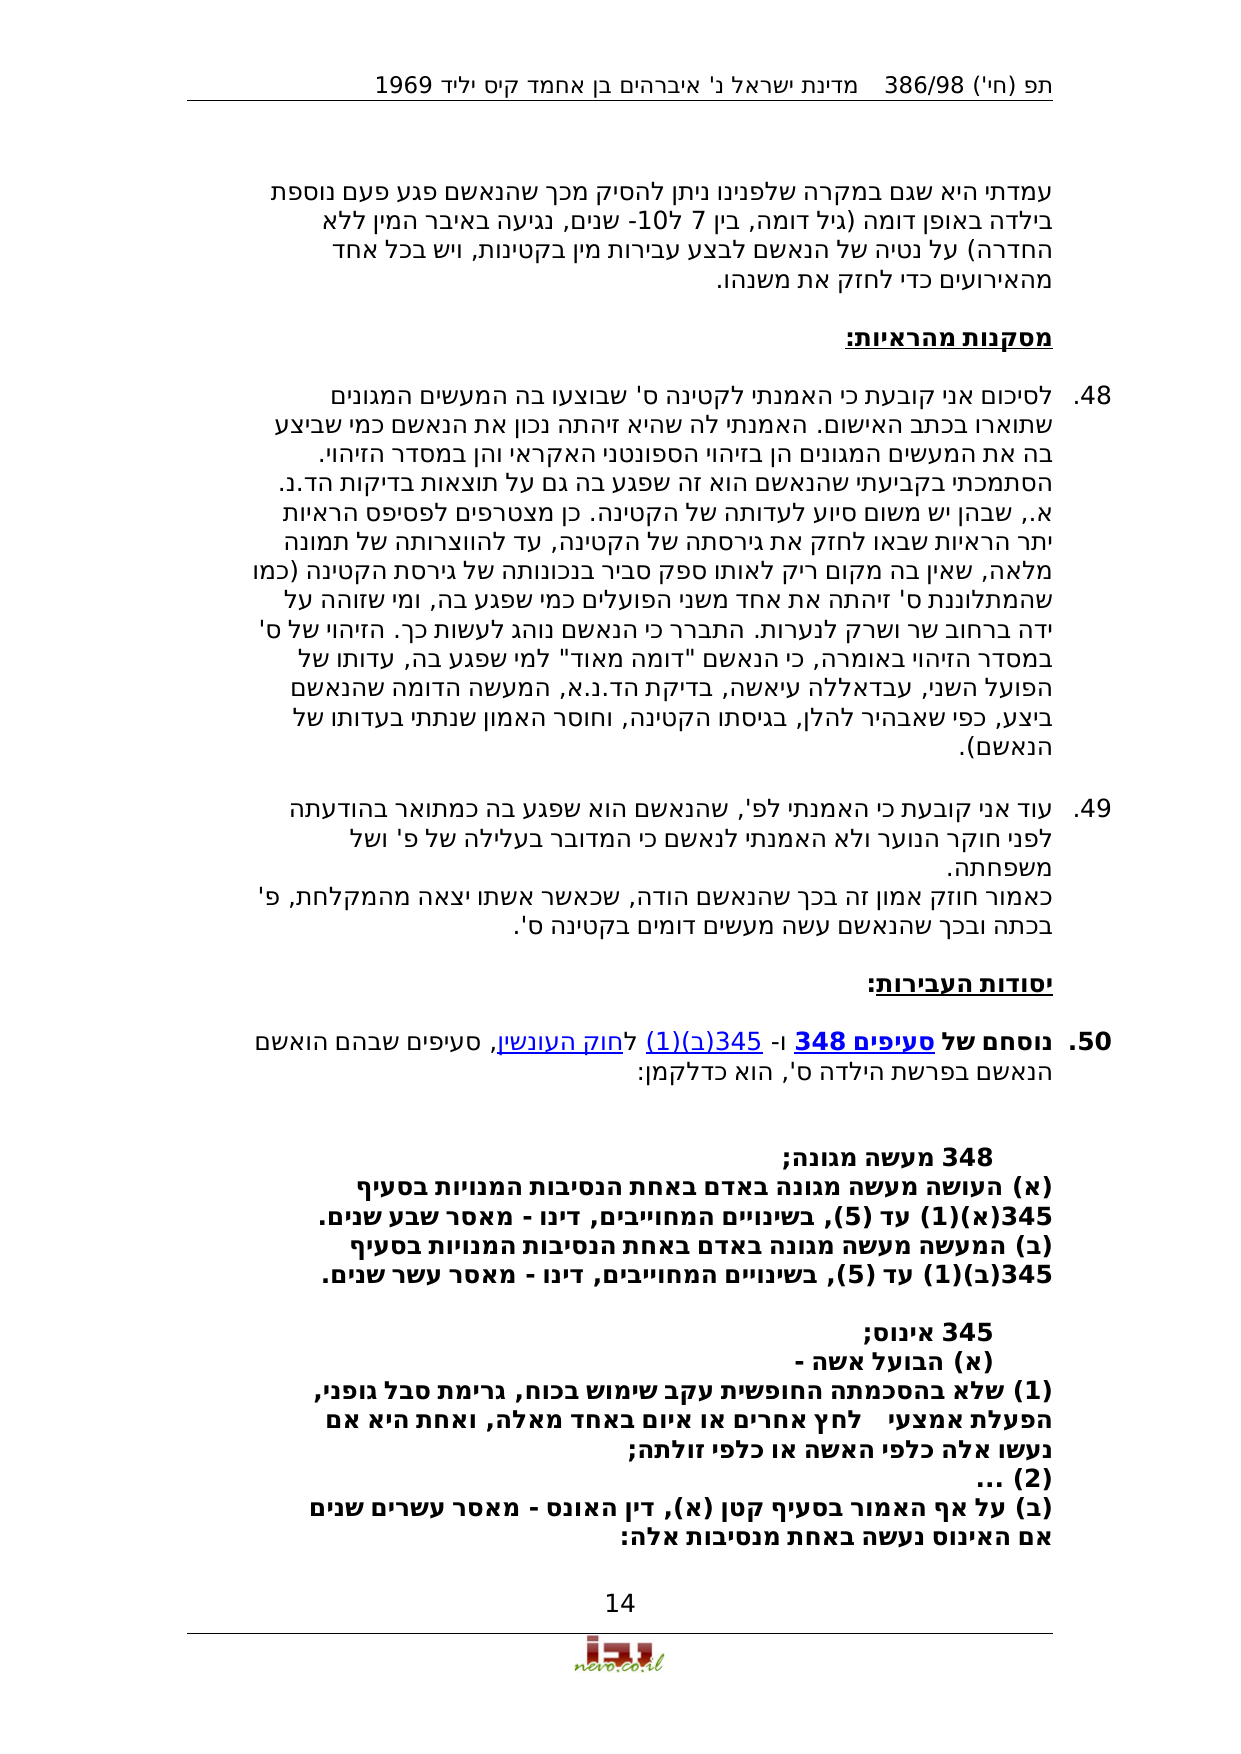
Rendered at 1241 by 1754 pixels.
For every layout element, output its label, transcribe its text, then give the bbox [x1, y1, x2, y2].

text 345 אינוס; [246, 1318, 1053, 1347]
text 49. עוד אני קובעת כי האמנתי לפ', שהנאשם הוא שפגע בה כמתואר בהודעתה לפני חוקר הנוער ולא האמנתי לנאשם כי המדובר בעלילה של פ' ושל משפחתה. [187, 795, 1053, 882]
text 50. נוסחם של סעיפים 348 ו- 345(ב)(1) לחוק העונשין, סעיפים שבהם הואשם הנאשם בפרשת הילדה ס', הוא כדלקמן: [187, 1027, 1053, 1086]
text יסודות העבירות: [187, 969, 1053, 999]
text 348 מעשה מגונה; [246, 1143, 1053, 1172]
picture [574, 1635, 666, 1673]
text עמדתי היא שגם במקרה שלפנינו ניתן להסיק מכך שהנאשם פגע פעם נוספת בילדה באופן דומה (גיל דומה, בין 7 ל10- שנים, נגיעה באיבר המין ללא החדרה) על נטיה של הנאשם לבצע עבירות מין בקטינות, ויש בכל אחד מהאירועים כדי לחזק את משנהו. [246, 177, 1053, 294]
text מסקנות מהראיות: [187, 323, 1053, 352]
text כאמור חוזק אמון זה בכך שהנאשם הודה, שכאשר אשתו יצאה מהמקלחת, פ' בכתה ובכך שהנאשם עשה מעשים דומים בקטינה ס'. [246, 882, 1053, 941]
text (א) העושה מעשה מגונה באדם באחת הנסיבות המנויות בסעיף 345(א)(1) עד (5), בשינויים המחוייבים, דינו - מאסר שבע שנים. [305, 1172, 1053, 1231]
text (א) הבועל אשה - [246, 1347, 1053, 1376]
text (ב) המעשה מעשה מגונה באדם באחת הנסיבות המנויות בסעיף 345(ב)(1) עד (5), בשינויים המחוייבים, דינו - מאסר עשר שנים. [305, 1231, 1053, 1289]
text (ב) על אף האמור בסעיף קטן (א), דין האונס - מאסר עשרים שנים אם האינוס נעשה באחת מנסיבות אלה: [305, 1493, 1053, 1552]
text (1) שלא בהסכמתה החופשית עקב שימוש בכוח, גרימת סבל גופני, הפעלת אמצעי לחץ אחרים או איום באחד מאלה, ואחת היא אם נעשו אלה כלפי האשה או כלפי זולתה; [305, 1376, 1053, 1464]
text 48. לסיכום אני קובעת כי האמנתי לקטינה ס' שבוצעו בה המעשים המגונים שתוארו בכתב האישום. האמנתי לה שהיא זיהתה נכון את הנאשם כמי שביצע בה את המעשים המגונים הן בזיהוי הספונטני האקראי והן במסדר הזיהוי. הסתמכתי בקביעתי שהנאשם הוא זה שפגע בה גם על תוצאות בדיקות הד.נ.א., שבהן יש משום סיוע לעדותה של הקטינה. כן מצטרפים לפסיפס הראיות יתר הראיות שבאו לחזק את גירסתה של הקטינה, עד להווצרותה של תמונה מלאה, שאין בה מקום ריק לאותו ספק סביר בנכונותה של גירסת הקטינה (כמו שהמתלוננת ס' זיהתה את אחד משני הפועלים כמי שפגע בה, ומי שזוהה על ידה ברחוב שר ושרק לנערות. התברר כי הנאשם נוהג לעשות כך. הזיהוי של ס' במסדר הזיהוי באומרה, כי הנאשם "דומה מאוד" למי שפגע בה, עדותו של הפועל השני, עבדאללה עיאשה, בדיקת הד.נ.א, המעשה הדומה שהנאשם ביצע, כפי שאבהיר להלן, בגיסתו הקטינה, וחוסר האמון שנתתי בעדותו של הנאשם). [187, 381, 1053, 761]
text (2) ... [305, 1464, 1053, 1493]
